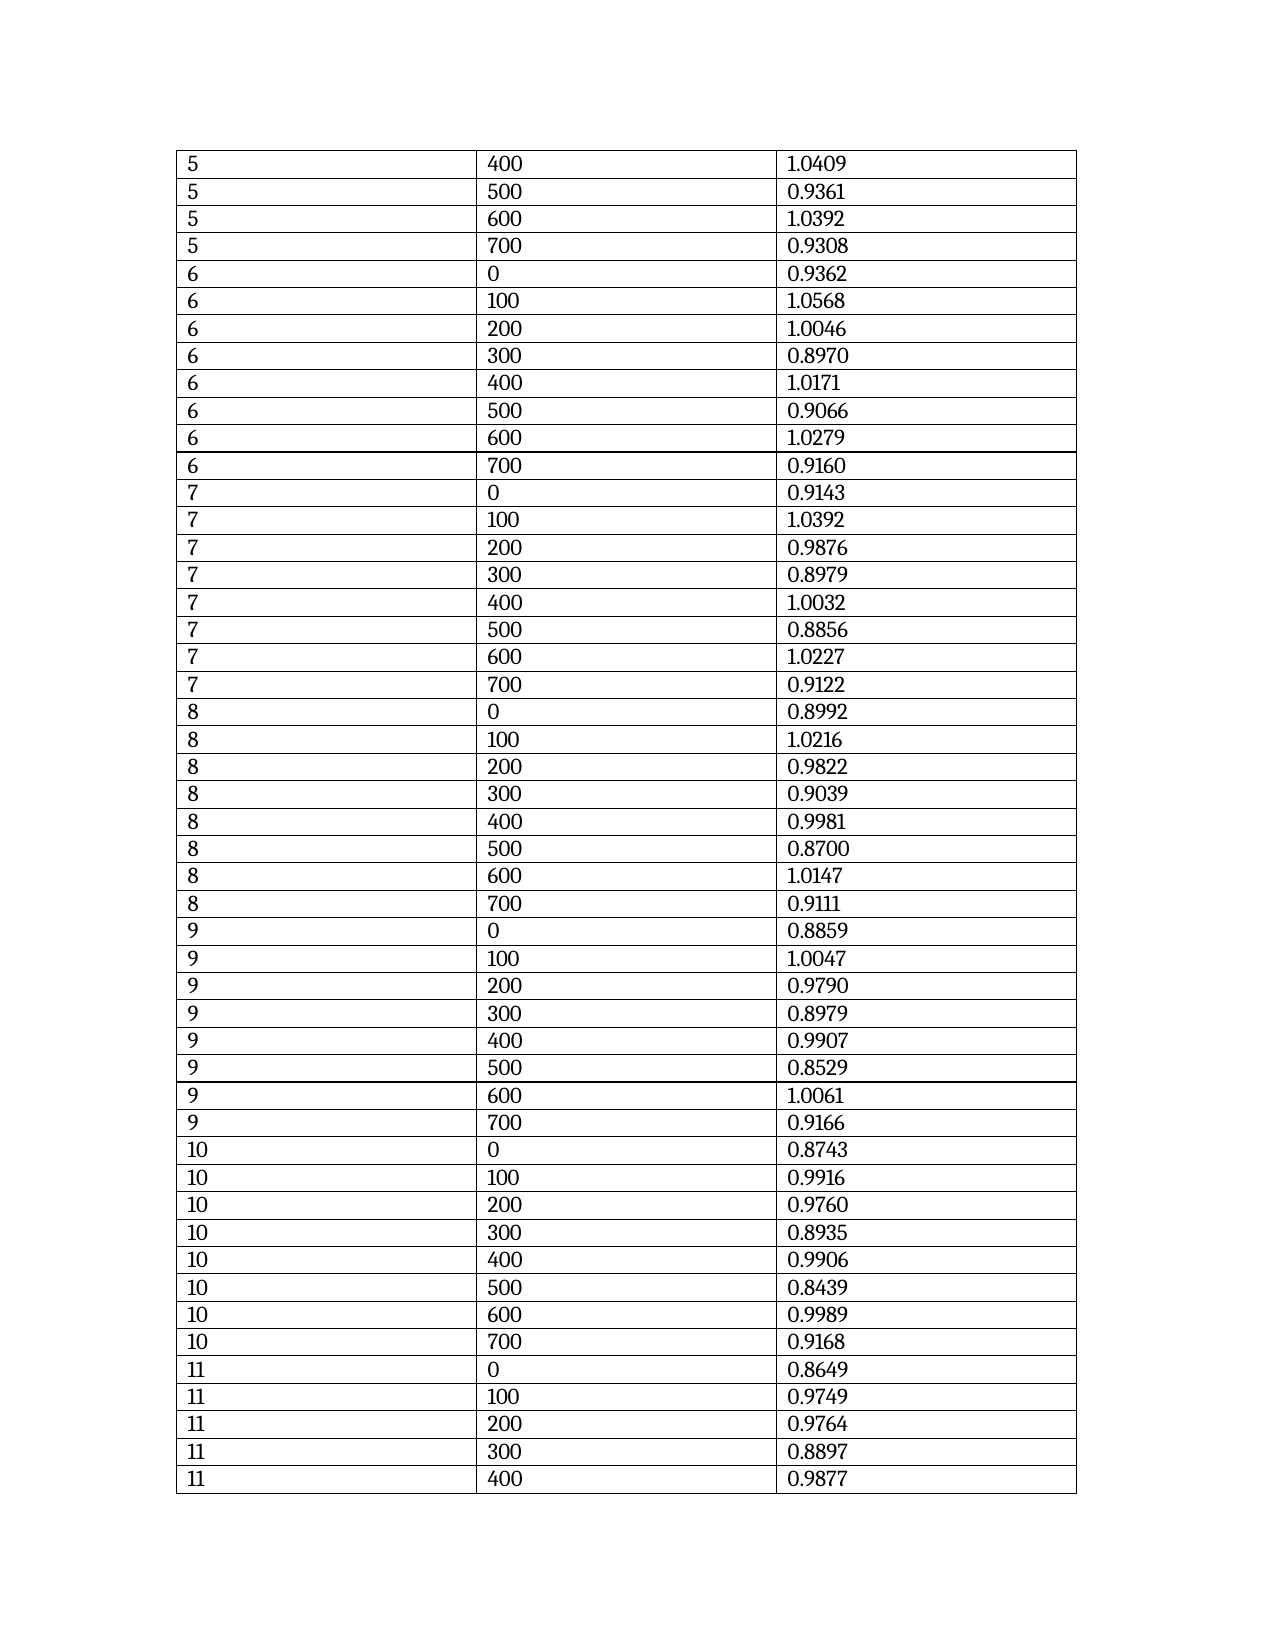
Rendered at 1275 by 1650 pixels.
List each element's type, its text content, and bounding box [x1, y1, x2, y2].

table_cell 0.9111 [777, 891, 1076, 917]
table_cell 0 [477, 1137, 776, 1164]
table_cell 0.8992 [777, 699, 1076, 725]
table_cell 400 [477, 809, 776, 835]
table_cell 400 [477, 1247, 776, 1273]
table_cell 6 [177, 425, 476, 451]
table_cell 6 [177, 343, 476, 369]
table_cell 8 [177, 836, 476, 862]
table_cell 300 [477, 781, 776, 807]
table_cell 0.8743 [777, 1137, 1076, 1164]
table_cell 500 [477, 1055, 776, 1081]
table_cell 1.0061 [777, 1083, 1076, 1109]
table_cell 600 [477, 425, 776, 451]
table_cell 10 [177, 1220, 476, 1246]
table_cell 1.0216 [777, 726, 1076, 753]
table_cell 0.9764 [777, 1411, 1076, 1438]
table_cell 9 [177, 1083, 476, 1109]
table_cell 9 [177, 946, 476, 972]
table_cell 100 [477, 288, 776, 314]
table_cell 600 [477, 644, 776, 671]
table_cell 1.0047 [777, 946, 1076, 972]
table_cell 6 [177, 288, 476, 314]
table_cell 1.0032 [777, 589, 1076, 616]
table_cell 9 [177, 1028, 476, 1054]
table_cell 0.8979 [777, 562, 1076, 588]
table_cell 400 [477, 370, 776, 397]
table_cell 8 [177, 699, 476, 725]
table_cell 7 [177, 535, 476, 561]
table_cell 5 [177, 233, 476, 259]
table_cell 0 [477, 1356, 776, 1383]
table_cell 9 [177, 1055, 476, 1081]
table_cell 1.0392 [777, 507, 1076, 533]
table_cell 500 [477, 398, 776, 424]
table_cell 6 [177, 315, 476, 342]
table_cell 7 [177, 617, 476, 643]
table_cell 600 [477, 206, 776, 232]
table_cell 5 [177, 206, 476, 232]
table_cell 700 [477, 1329, 776, 1355]
table_cell 700 [477, 233, 776, 259]
table_cell 600 [477, 1083, 776, 1109]
table_cell 200 [477, 1411, 776, 1438]
table_cell 400 [477, 151, 776, 177]
table_cell 0.9989 [777, 1302, 1076, 1328]
table_cell 7 [177, 672, 476, 698]
table_cell 0.9981 [777, 809, 1076, 835]
table_cell 6 [177, 398, 476, 424]
table_cell 0.8897 [777, 1439, 1076, 1465]
table_cell 10 [177, 1192, 476, 1218]
table_cell 8 [177, 781, 476, 807]
table_cell 5 [177, 151, 476, 177]
table_cell 7 [177, 644, 476, 671]
table_cell 1.0227 [777, 644, 1076, 671]
table_cell 1.0279 [777, 425, 1076, 451]
table_cell 0.8859 [777, 918, 1076, 944]
table_cell 0.9160 [777, 453, 1076, 479]
table_cell 0.9143 [777, 480, 1076, 506]
table_cell 0.8979 [777, 1000, 1076, 1027]
table_cell 8 [177, 891, 476, 917]
table_cell 1.0568 [777, 288, 1076, 314]
table_cell 600 [477, 863, 776, 890]
table_cell 200 [477, 535, 776, 561]
table_cell 9 [177, 1000, 476, 1027]
table_cell 300 [477, 1220, 776, 1246]
table_cell 11 [177, 1411, 476, 1438]
table_cell 8 [177, 726, 476, 753]
table_cell 0.9907 [777, 1028, 1076, 1054]
table_cell 100 [477, 1165, 776, 1191]
table_cell 300 [477, 1439, 776, 1465]
table_cell 0.9790 [777, 973, 1076, 999]
table_cell 9 [177, 1110, 476, 1136]
table_cell 10 [177, 1302, 476, 1328]
table_cell 0.8856 [777, 617, 1076, 643]
table_cell 10 [177, 1274, 476, 1301]
table_cell 100 [477, 946, 776, 972]
table_cell 5 [177, 179, 476, 205]
table_cell 0.9362 [777, 261, 1076, 287]
table_cell 1.0409 [777, 151, 1076, 177]
table_cell 9 [177, 973, 476, 999]
table_cell 700 [477, 1110, 776, 1136]
table_cell 0 [477, 699, 776, 725]
table_cell 6 [177, 370, 476, 397]
table_cell 0.9877 [777, 1466, 1076, 1492]
table_cell 0 [477, 918, 776, 944]
table_cell 500 [477, 617, 776, 643]
table_cell 0.9308 [777, 233, 1076, 259]
table_cell 8 [177, 754, 476, 780]
table_cell 10 [177, 1247, 476, 1273]
table_cell 6 [177, 453, 476, 479]
table_cell 100 [477, 726, 776, 753]
table_cell 11 [177, 1356, 476, 1383]
table_cell 11 [177, 1384, 476, 1410]
table_cell 7 [177, 507, 476, 533]
table_cell 1.0392 [777, 206, 1076, 232]
table_cell 300 [477, 343, 776, 369]
table_cell 7 [177, 589, 476, 616]
table_cell 0.9916 [777, 1165, 1076, 1191]
table_cell 0.8700 [777, 836, 1076, 862]
table_cell 300 [477, 562, 776, 588]
table_cell 100 [477, 507, 776, 533]
table_cell 0 [477, 480, 776, 506]
table_cell 1.0147 [777, 863, 1076, 890]
table_cell 0.9166 [777, 1110, 1076, 1136]
table_cell 0.9876 [777, 535, 1076, 561]
table_cell 1.0046 [777, 315, 1076, 342]
table_cell 200 [477, 1192, 776, 1218]
table_cell 400 [477, 1466, 776, 1492]
table_cell 500 [477, 836, 776, 862]
table_cell 600 [477, 1302, 776, 1328]
table_cell 1.0171 [777, 370, 1076, 397]
table_cell 0.9361 [777, 179, 1076, 205]
table_cell 700 [477, 672, 776, 698]
table_cell 0.8649 [777, 1356, 1076, 1383]
table_cell 8 [177, 809, 476, 835]
table_cell 11 [177, 1466, 476, 1492]
table_cell 6 [177, 261, 476, 287]
table_cell 0.8935 [777, 1220, 1076, 1246]
table_cell 8 [177, 863, 476, 890]
table_cell 200 [477, 754, 776, 780]
table_cell 0.8529 [777, 1055, 1076, 1081]
table_cell 7 [177, 562, 476, 588]
table_cell 10 [177, 1137, 476, 1164]
table_cell 500 [477, 179, 776, 205]
table_cell 0.9168 [777, 1329, 1076, 1355]
table_cell 9 [177, 918, 476, 944]
table_cell 200 [477, 973, 776, 999]
table_cell 11 [177, 1439, 476, 1465]
table_cell 100 [477, 1384, 776, 1410]
table_cell 0.9122 [777, 672, 1076, 698]
table_cell 10 [177, 1329, 476, 1355]
table_cell 0.8439 [777, 1274, 1076, 1301]
table_cell 700 [477, 891, 776, 917]
table_cell 0.9822 [777, 754, 1076, 780]
table_cell 0.9760 [777, 1192, 1076, 1218]
table_cell 0.8970 [777, 343, 1076, 369]
table_cell 400 [477, 1028, 776, 1054]
table_cell 10 [177, 1165, 476, 1191]
table_cell 700 [477, 453, 776, 479]
table_cell 500 [477, 1274, 776, 1301]
table_cell 7 [177, 480, 476, 506]
table_cell 300 [477, 1000, 776, 1027]
table_cell 0 [477, 261, 776, 287]
table_cell 0.9906 [777, 1247, 1076, 1273]
table_cell 400 [477, 589, 776, 616]
table_cell 0.9039 [777, 781, 1076, 807]
table_cell 0.9749 [777, 1384, 1076, 1410]
table_cell 200 [477, 315, 776, 342]
table_cell 0.9066 [777, 398, 1076, 424]
